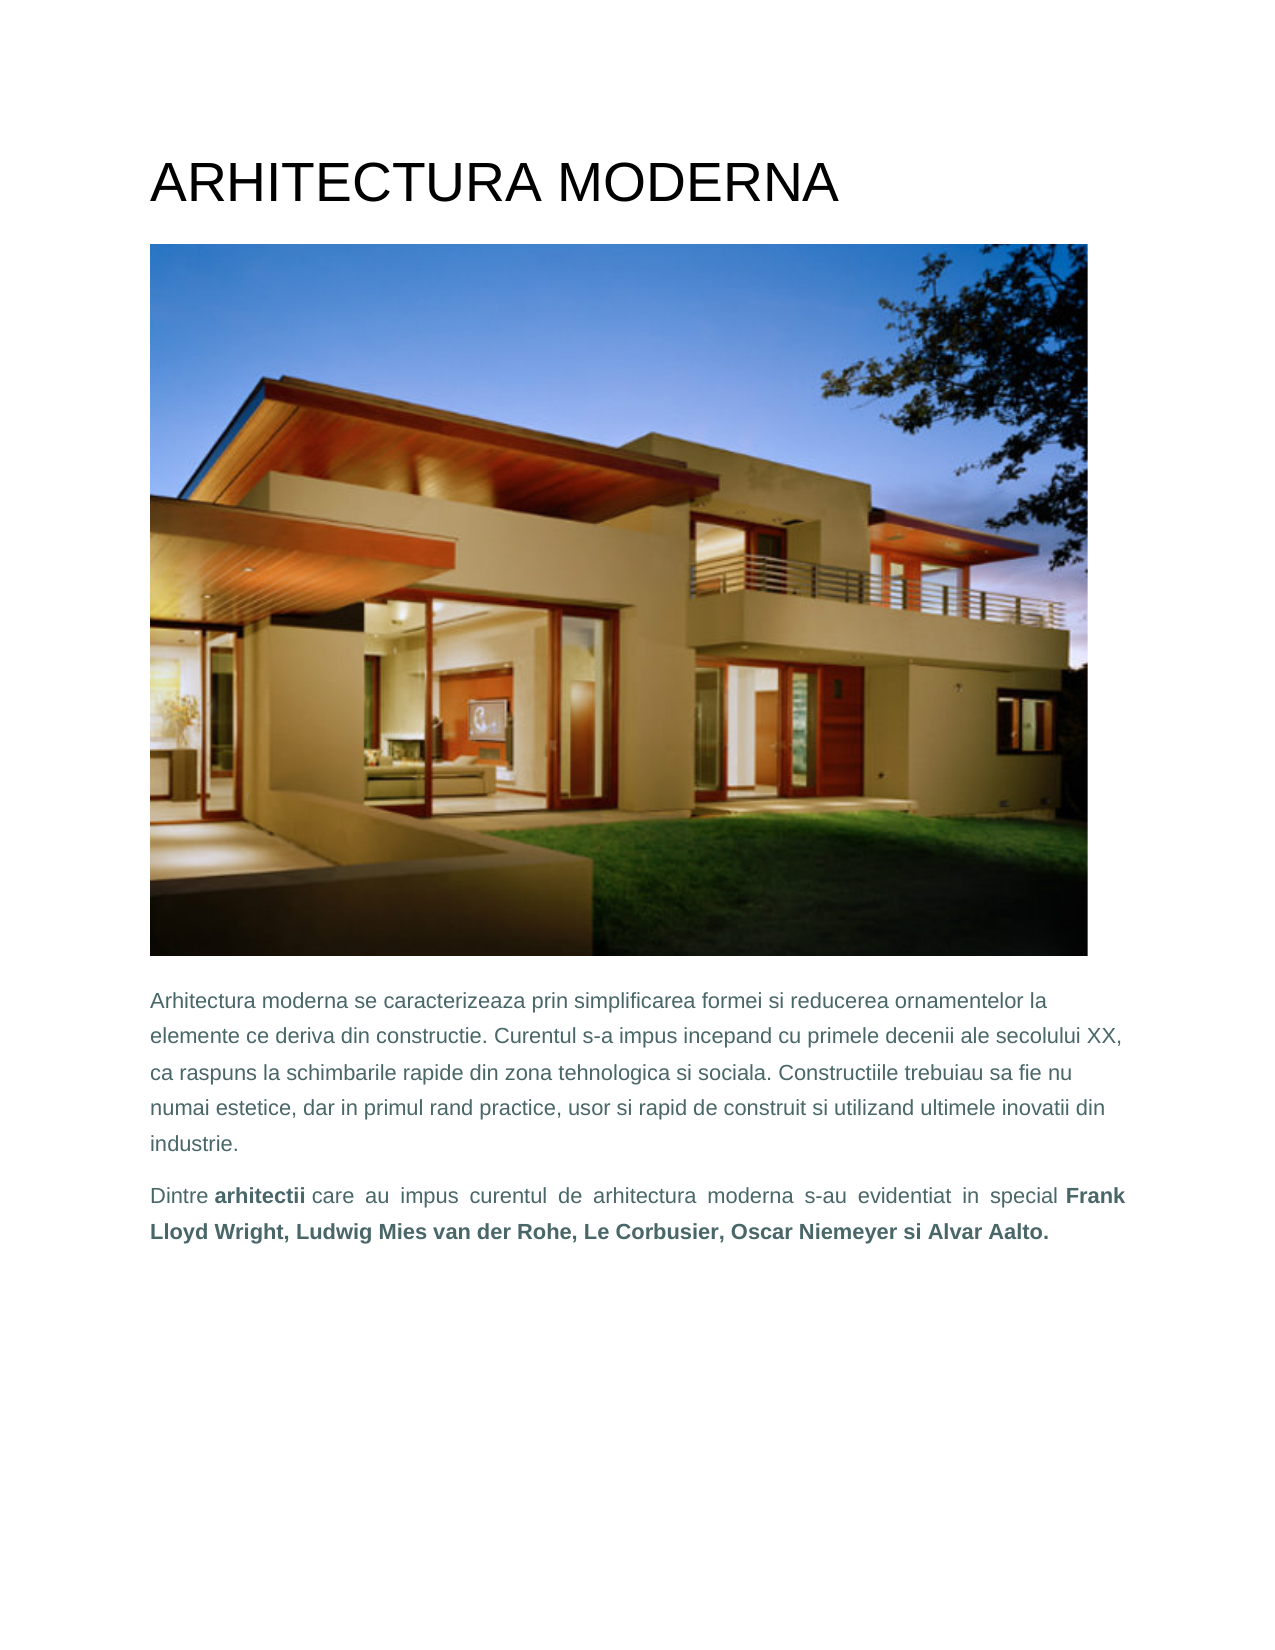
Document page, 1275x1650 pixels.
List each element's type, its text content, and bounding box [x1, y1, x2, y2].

text Arhitectura moderna se caracterizeaza prin simplificarea formei si reducerea ornamentelor la elemente ce deriva din constructie. Curentul s-a impus incepand cu primele decenii ale secolului XX, ca raspuns la schimbarile rapide din zona tehnologica si sociala. Constructiile trebuiau sa fie nu numai estetice, dar in primul rand practice, usor si rapid de construit si utilizand ultimele inovatii din industrie. [150, 977, 1125, 1156]
picture [150, 244, 1088, 956]
text ARHITECTURA MODERNA [150, 150, 1125, 213]
text Dintre arhitectii care au impus curentul de arhitectura moderna s-au evidentiat in special Frank Lloyd Wright, Ludwig Mies van der Rohe, Le Corbusier, Oscar Niemeyer si Alvar Aalto. [150, 1172, 1125, 1244]
